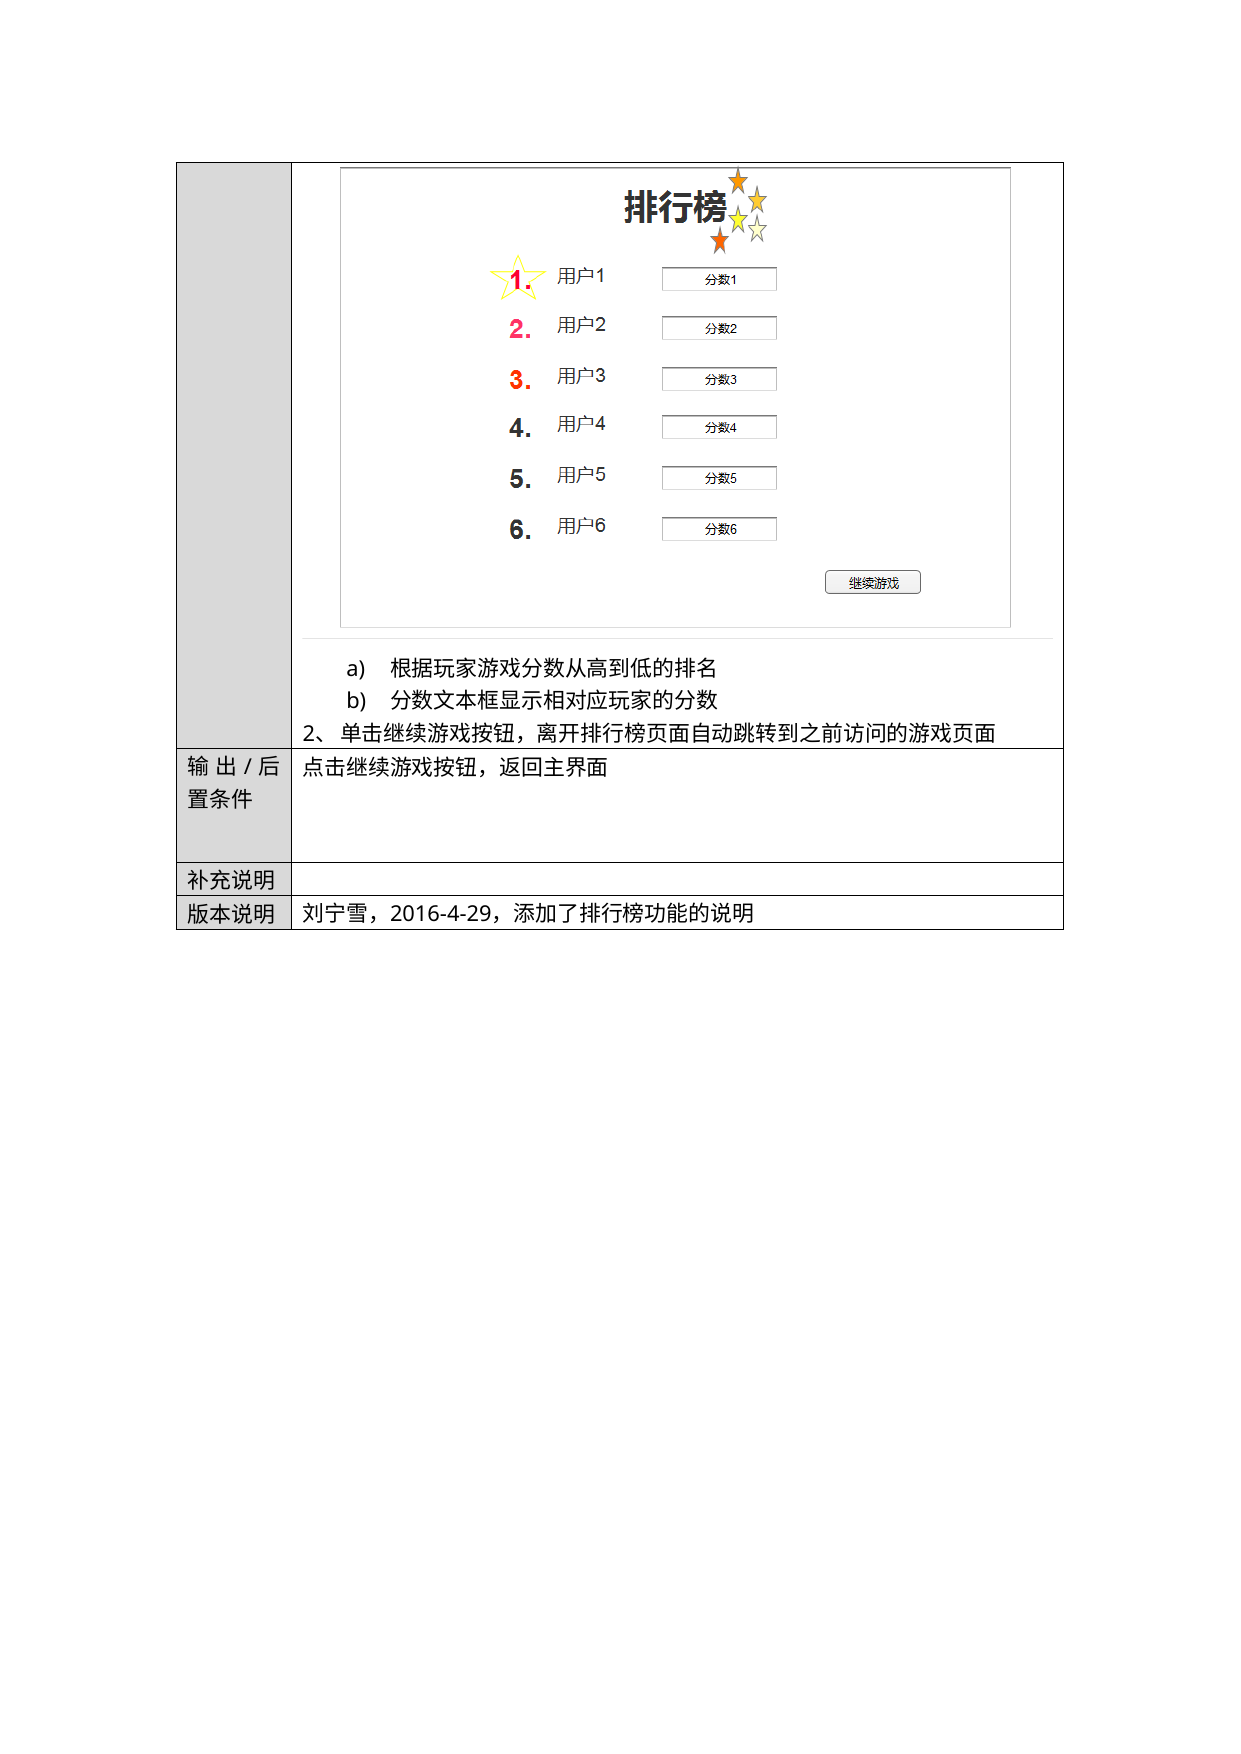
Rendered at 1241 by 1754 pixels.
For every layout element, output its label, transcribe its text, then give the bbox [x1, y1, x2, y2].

table_cell [292, 863, 1063, 895]
table_cell 需求描述 [177, 163, 291, 748]
table_cell 点击继续游戏按钮，返回主界面 [292, 749, 1063, 862]
table_cell 排行榜页面参考如下图： 根据玩家游戏分数从高到低的排名 分数文本框显示相对应玩家的分数 单击继续游戏按钮，离开排行榜页面自动跳转到之前访问的游戏页面 [292, 163, 1063, 748]
table_cell 版本说明 [177, 896, 291, 929]
table_cell 输出/后置条件 [177, 749, 291, 862]
table_cell 刘宁雪，2016-4-29，添加了排行榜功能的说明 [292, 896, 1063, 929]
table_cell 补充说明 [177, 863, 291, 895]
